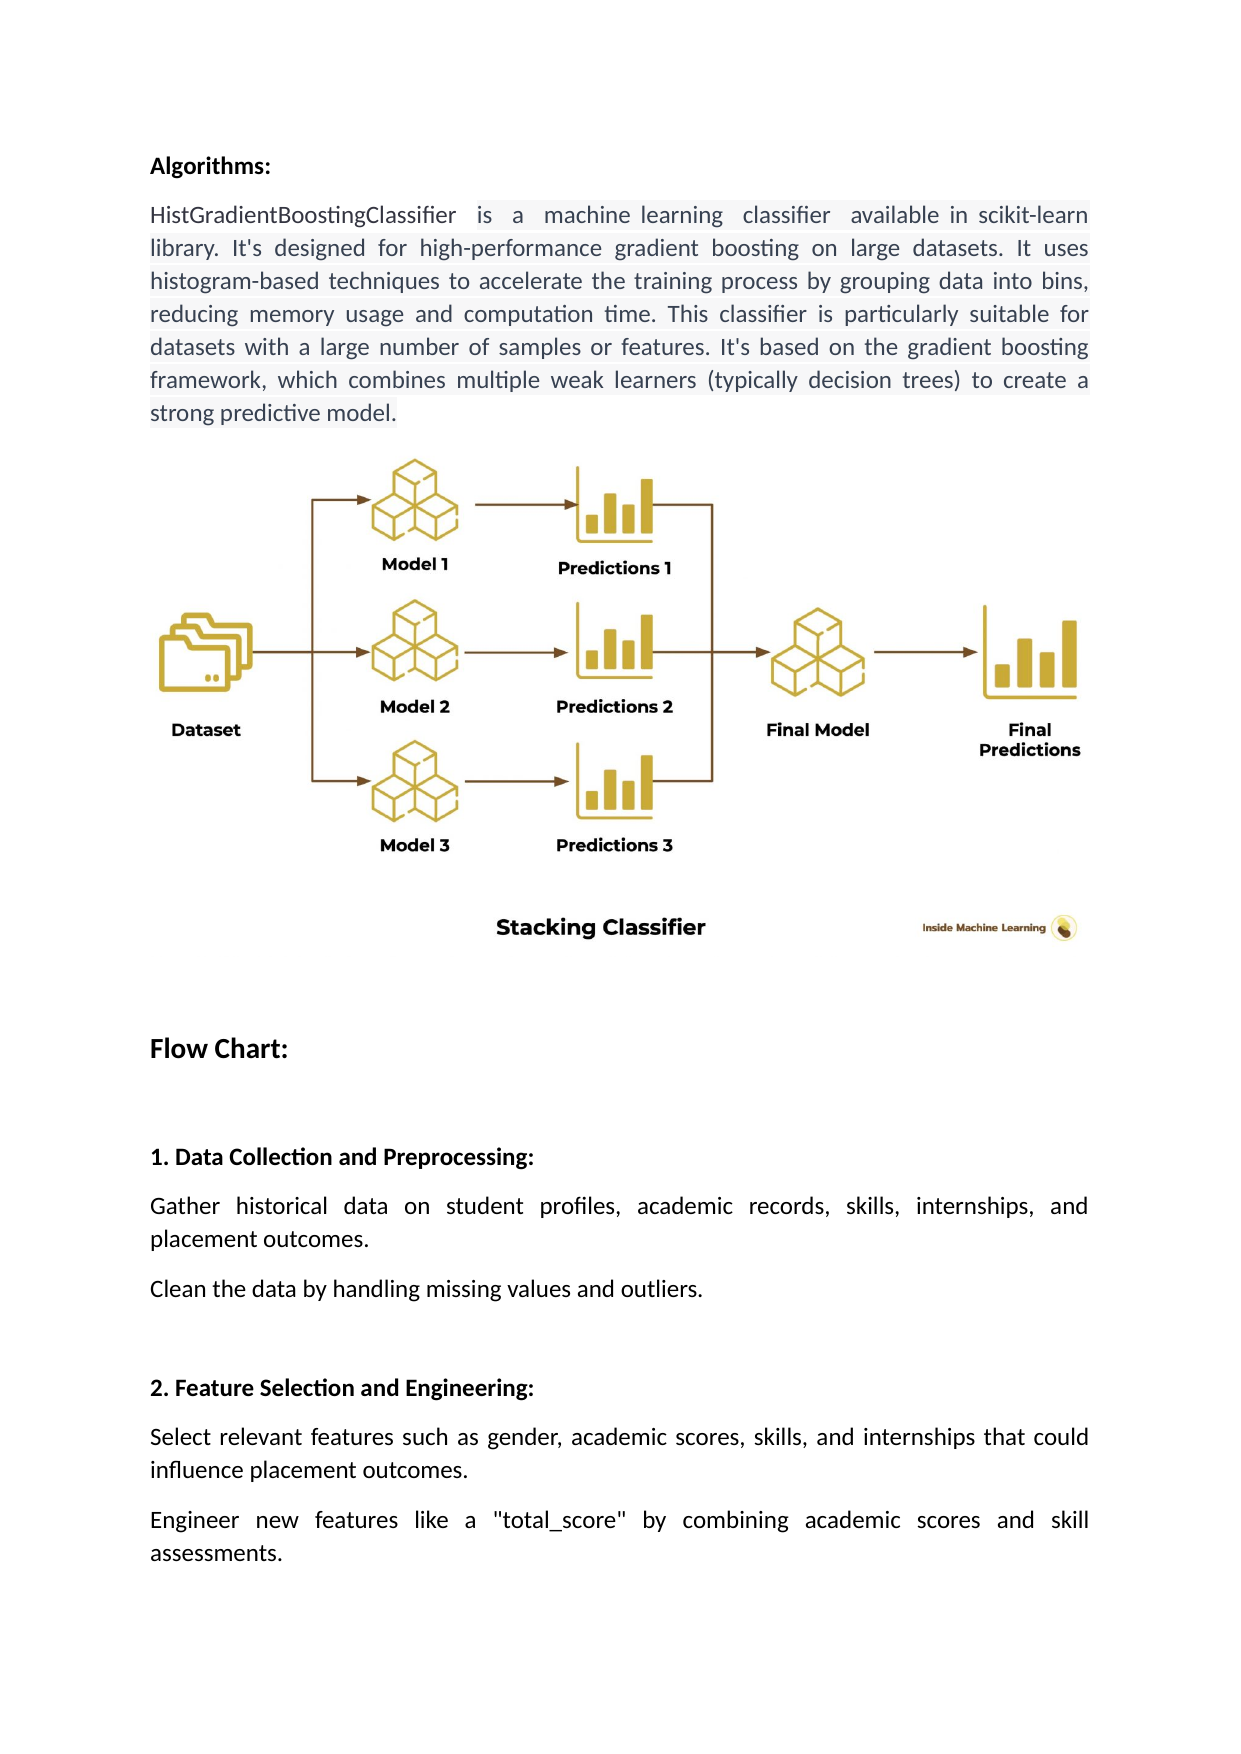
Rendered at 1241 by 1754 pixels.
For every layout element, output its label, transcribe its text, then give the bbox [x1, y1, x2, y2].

picture [150, 446, 1091, 957]
text Clean the data by handling missing values and outliers. [150, 1273, 1090, 1303]
text Select relevant features such as gender, academic scores, skills, and internships that could influence placement outcomes. [150, 1422, 1090, 1485]
text Algorithms: [150, 150, 1090, 181]
text 1. Data Collection and Preprocessing: [150, 1141, 1090, 1171]
text Gather historical data on student profiles, academic records, skills, internships, and placement outcomes. [150, 1190, 1090, 1254]
text 2. Feature Selection and Engineering: [150, 1372, 1090, 1402]
text Flow Chart: [150, 1031, 1090, 1066]
text Engineer new features like a "total_score" by combining academic scores and skill assessments. [150, 1504, 1090, 1567]
